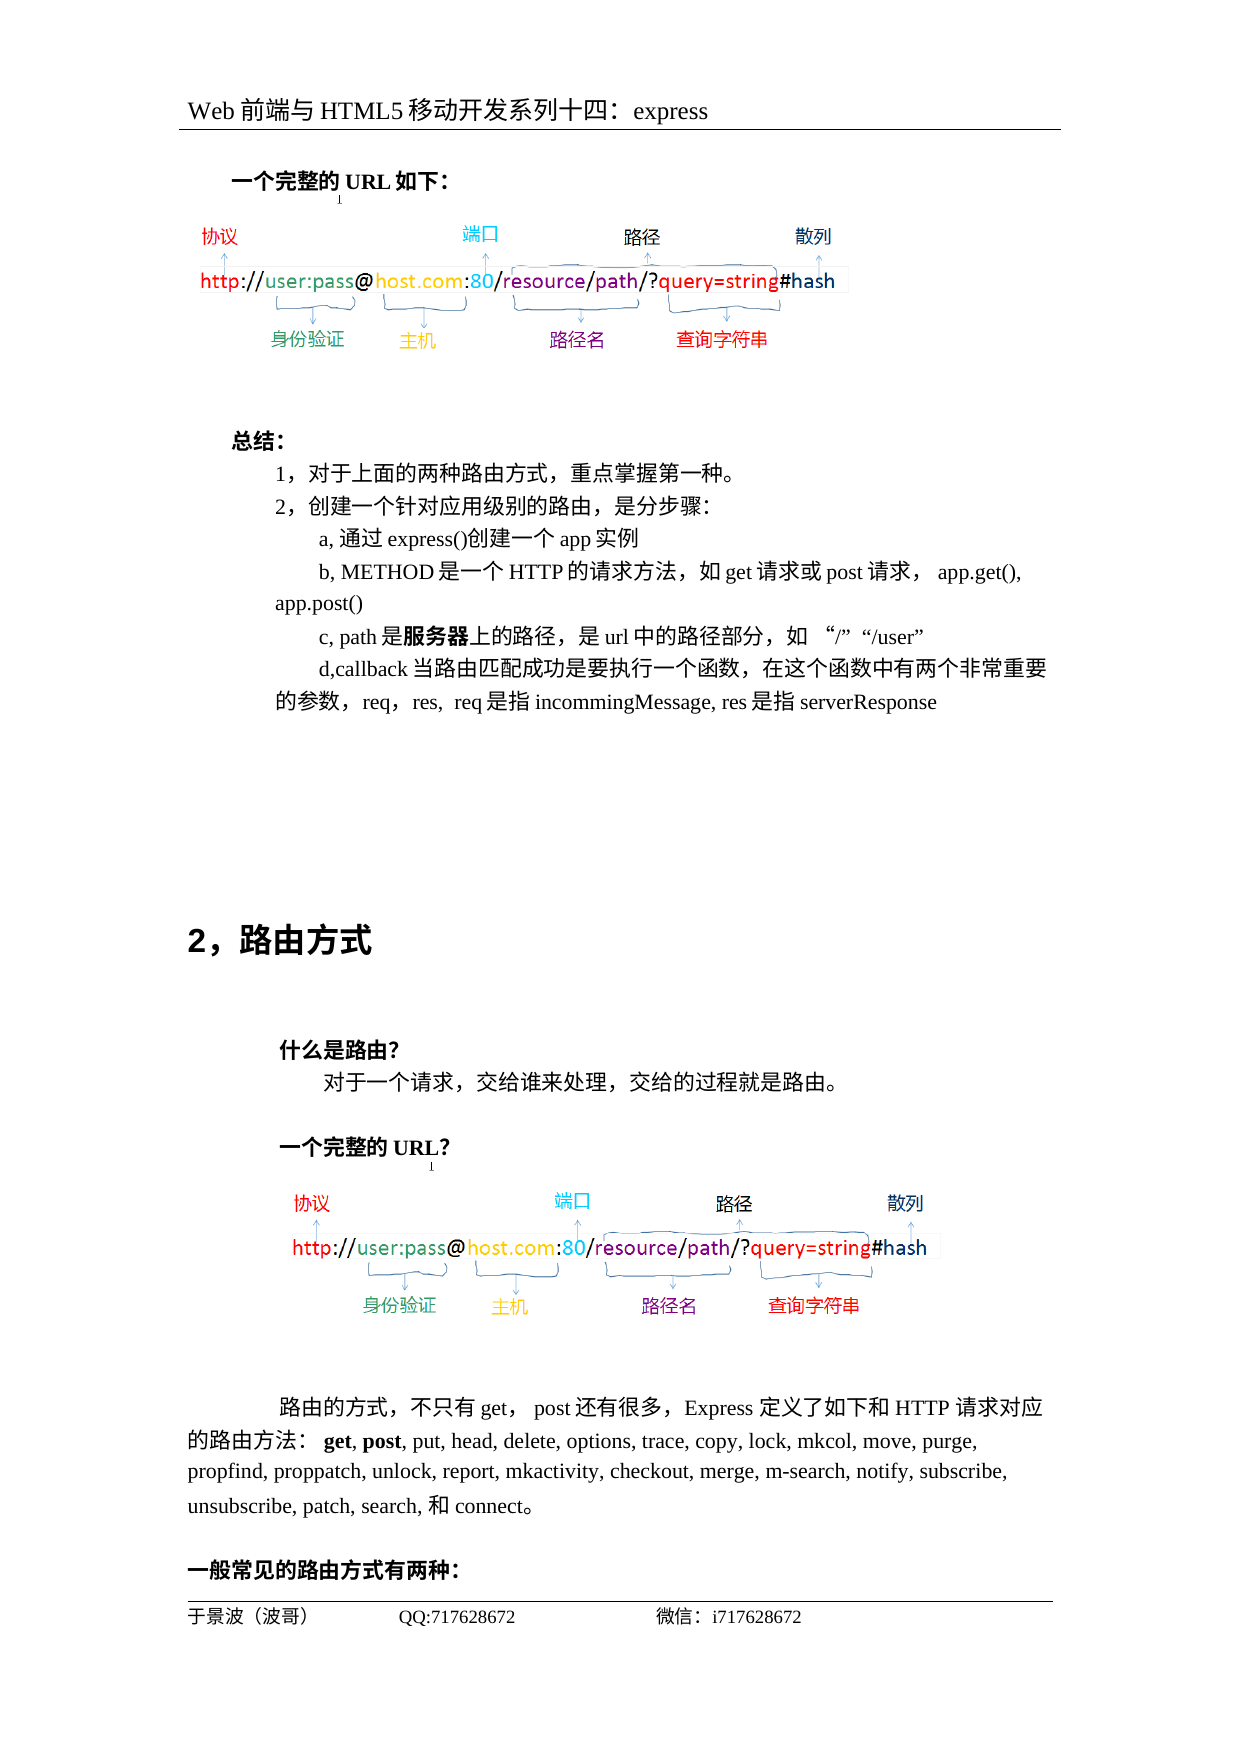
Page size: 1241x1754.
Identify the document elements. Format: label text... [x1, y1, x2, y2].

subtitle 2，路由方式 [187, 905, 1053, 970]
text 一般常见的路由方式有两种： [187, 1552, 1053, 1585]
picture [187, 195, 852, 374]
list 一个完整的URL如下： [187, 163, 1053, 196]
picture [279, 1162, 944, 1340]
text 对于一个请求，交给谁来处理，交给的过程就是路由。 [231, 1065, 1053, 1097]
text 一个完整的URL？ [187, 1130, 1053, 1162]
list b, METHOD是一个HTTP的请求方法，如get请求或post请求， app.get(), app.post() [275, 553, 1053, 618]
text 什么是路由？ [187, 1032, 1053, 1065]
text 路由的方式，不只有get， post还有很多，Express 定义了如下和 HTTP 请求对应的路由方法： get, post, put, head, delete, options, trace, copy, lock, mkcol, move, purge, propfind, proppatch, unlock, report, mkactivity, checkout, merge, m-search, notify, subscribe, unsubscribe, patch, search, 和 connect。 [187, 1390, 1053, 1520]
list 1，对于上面的两种路由方式，重点掌握第一种。 [231, 456, 1053, 488]
list c, path是服务器上的路径，是url中的路径部分，如 “/” “/user” [275, 618, 1053, 651]
list 总结： [187, 423, 1053, 456]
list d,callback当路由匹配成功是要执行一个函数，在这个函数中有两个非常重要的参数，req，res, req是指incommingMessage, res是指serverResponse [275, 651, 1053, 716]
list a, 通过express()创建一个app实例 [275, 521, 1053, 553]
list 2，创建一个针对应用级别的路由，是分步骤： [231, 488, 1053, 521]
